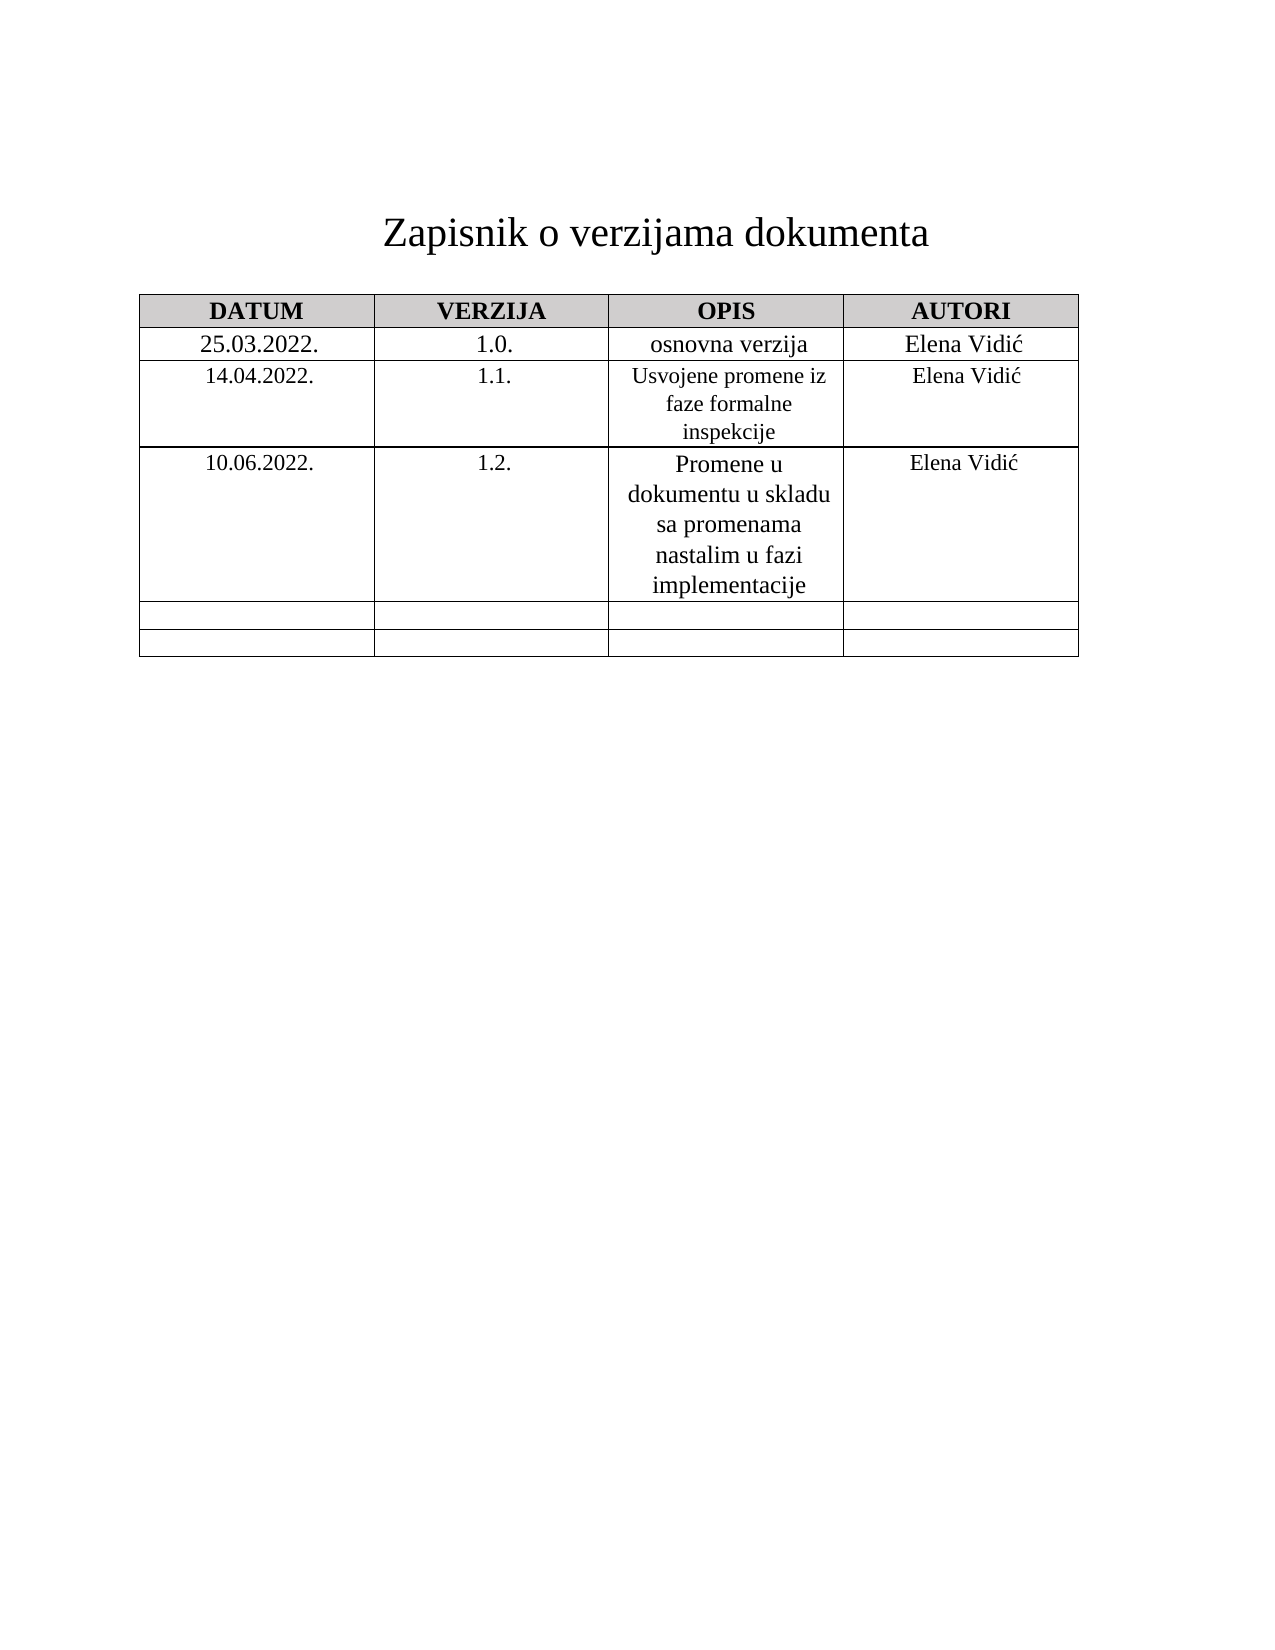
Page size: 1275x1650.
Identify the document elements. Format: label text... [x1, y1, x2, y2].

table_cell [140, 630, 374, 656]
table_cell Elena Vidić [844, 448, 1078, 601]
table_cell [375, 630, 608, 656]
table_cell Elena Vidić [844, 361, 1078, 446]
table_cell 10.06.2022. [140, 448, 374, 601]
table_cell 25.03.2022. [140, 328, 374, 360]
table_cell [375, 602, 608, 629]
table_cell osnovna verzija [609, 328, 843, 360]
table_cell Promene u dokumentu u skladu sa promenama nastalim u fazi implementacije [609, 448, 843, 601]
table_cell 1.1. [375, 361, 608, 446]
table_cell [609, 630, 843, 656]
table_cell [844, 630, 1078, 656]
table_cell [140, 602, 374, 629]
table_header VERZIJA [375, 295, 608, 327]
table_cell Usvojene promene iz faze formalne inspekcije [609, 361, 843, 446]
table_header AUTORI [844, 295, 1078, 327]
table_cell Elena Vidić [844, 328, 1078, 360]
table_cell [609, 602, 843, 629]
table_header DATUM [140, 295, 374, 327]
table_header OPIS [609, 295, 843, 327]
table_cell [844, 602, 1078, 629]
table_cell 14.04.2022. [140, 361, 374, 446]
text Zapisnik o verzijama dokumenta [150, 208, 929, 256]
table_cell 1.2. [375, 448, 608, 601]
table_cell 1.0. [375, 328, 608, 360]
